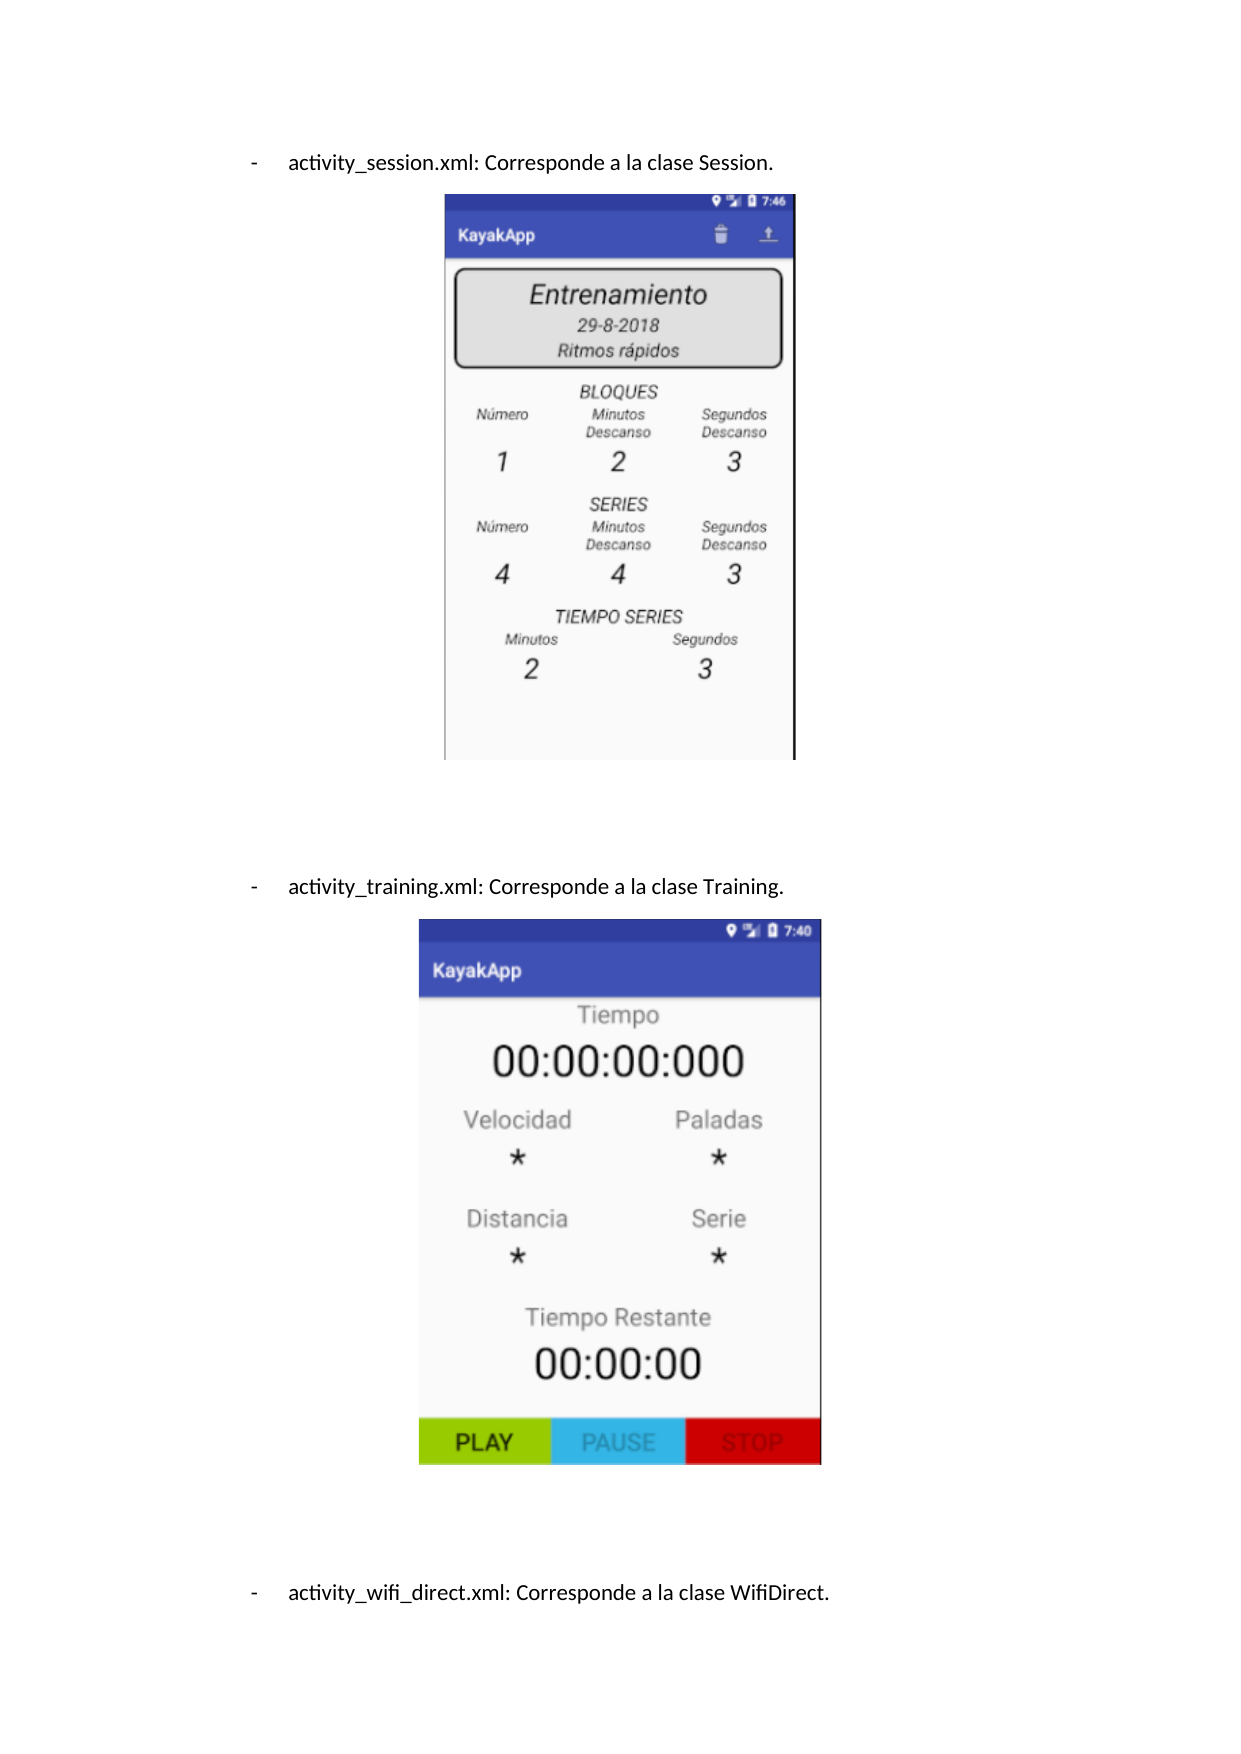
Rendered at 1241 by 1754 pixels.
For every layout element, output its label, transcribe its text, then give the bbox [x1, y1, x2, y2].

picture [418, 919, 822, 1465]
list activity_session.xml: Corresponde a la clase Session. [251, 148, 1063, 176]
list activity_training.xml: Corresponde a la clase Training. [251, 872, 1063, 900]
picture [444, 194, 796, 760]
list activity_wifi_direct.xml: Corresponde a la clase WifiDirect. [251, 1578, 1063, 1606]
